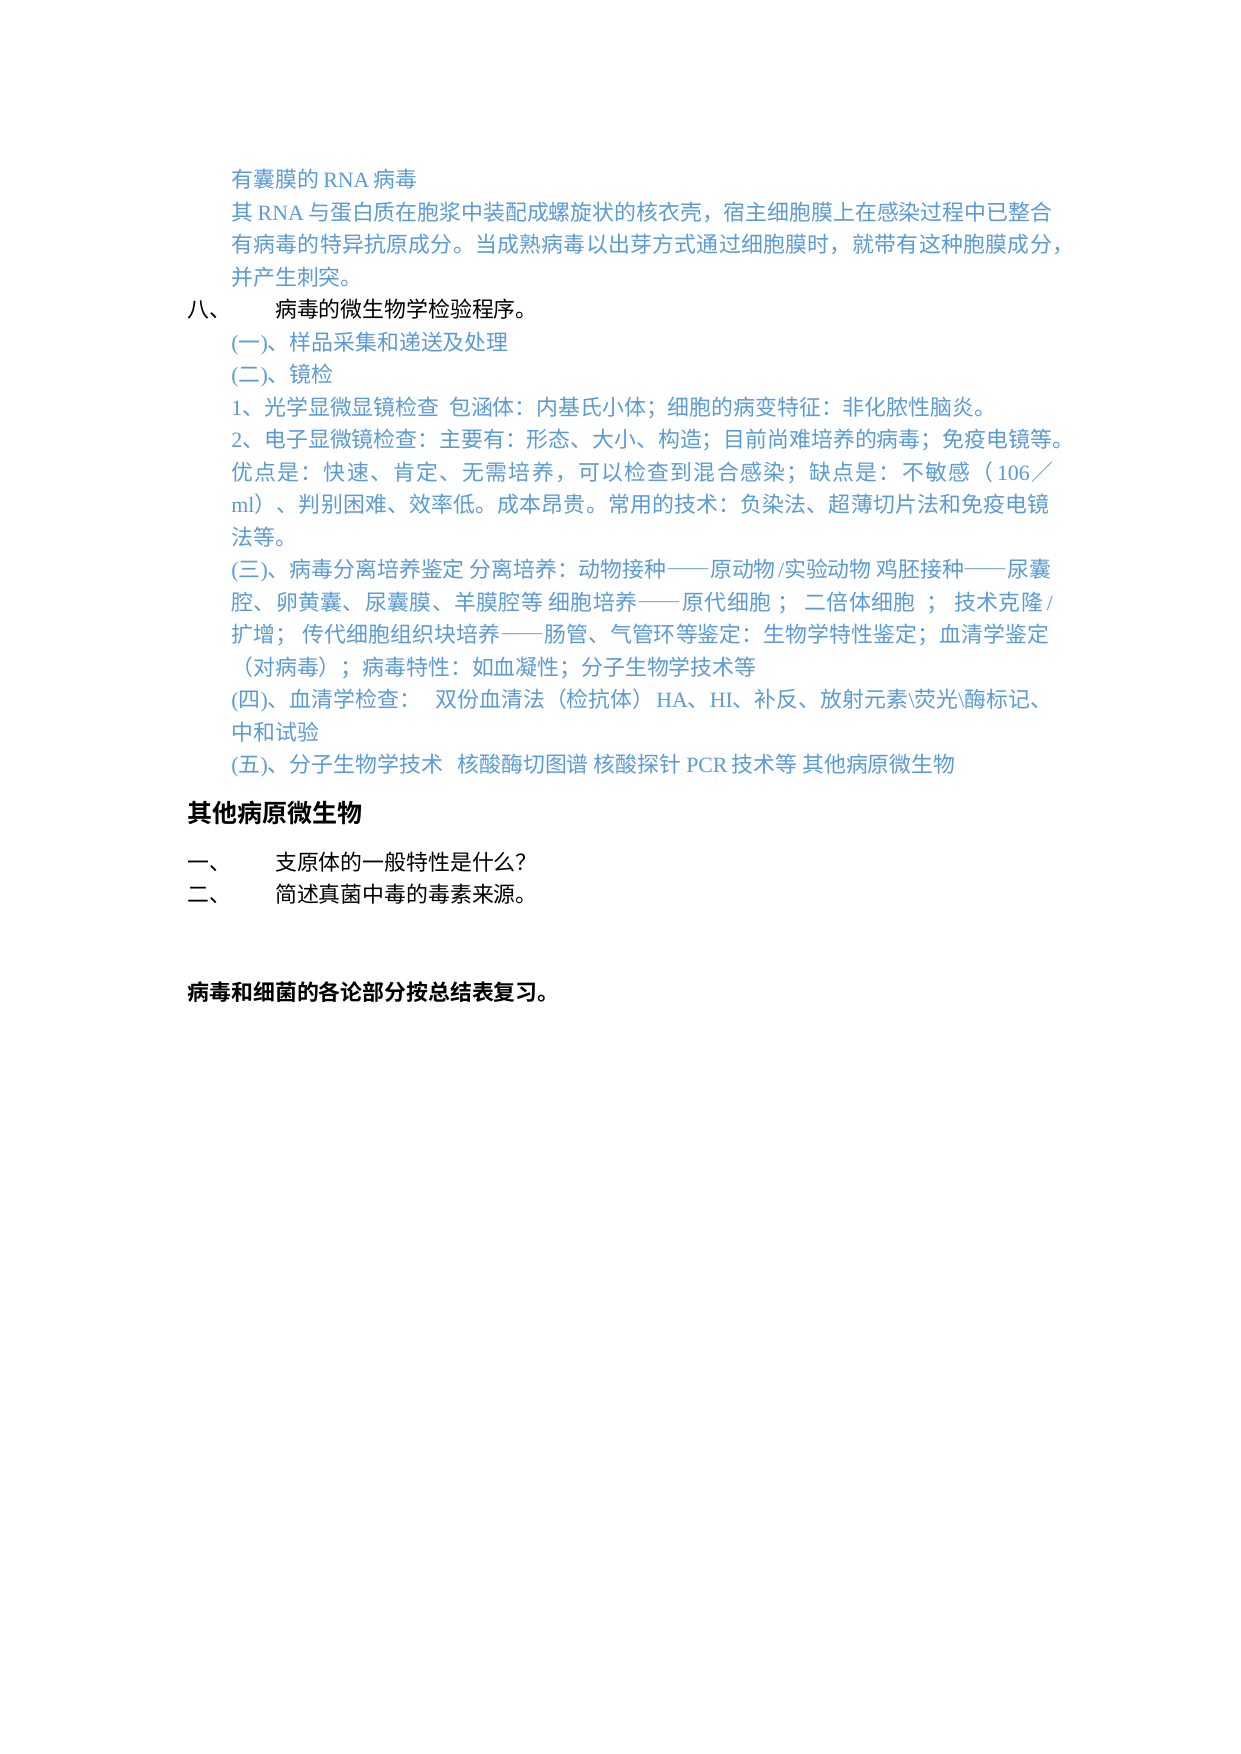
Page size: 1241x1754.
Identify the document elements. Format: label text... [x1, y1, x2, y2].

list 病毒的微生物学检验程序。 [187, 292, 1053, 324]
text (五)、分子生物学技术 核酸酶切图谱 核酸探针 PCR技术等 其他病原微生物 [231, 747, 1053, 779]
text 病毒和细菌的各论部分按总结表复习。 [187, 974, 1053, 1007]
text 2、电子显微镜检查：主要有：形态、大小、构造；目前尚难培养的病毒；免疫电镜等。优点是：快速、肯定、无需培养，可以检查到混合感染；缺点是：不敏感（106／ml）、判别困难、效率低。成本昂贵。常用的技术：负染法、超薄切片法和免疫电镜法等。 [231, 422, 1053, 552]
text (二)、镜检 [231, 357, 1053, 389]
text 其他病原微生物 [187, 779, 1053, 844]
text (四)、血清学检查： 双份血清法（检抗体）HA、HI、补反、放射元素\荧光\酶标记、中和试验 [231, 682, 1053, 747]
list 简述真菌中毒的毒素来源。 [187, 877, 1053, 909]
text (三)、病毒分离培养鉴定 分离培养：动物接种——原动物/实验动物 鸡胚接种——尿囊腔、卵黄囊、尿囊膜、羊膜腔等 细胞培养——原代细胞 ； 二倍体细胞 ； 技术克隆/扩增； 传代细胞组织块培养——肠管、气管环等鉴定：生物学特性鉴定；血清学鉴定（对病毒）；病毒特性：如血凝性；分子生物学技术等 [231, 552, 1053, 682]
text 其RNA与蛋白质在胞浆中装配成螺旋状的核衣壳，宿主细胞膜上在感染过程中已整合有病毒的特异抗原成分。当成熟病毒以出芽方式通过细胞膜时，就带有这种胞膜成分，并产生刺突。 [231, 194, 1053, 292]
text 有囊膜的RNA病毒 [231, 162, 1053, 194]
list 支原体的一般特性是什么？ [187, 844, 1053, 877]
text (一)、样品采集和递送及处理 [231, 324, 1053, 357]
text 1、光学显微显镜检查 包涵体：内基氏小体；细胞的病变特征：非化脓性脑炎。 [231, 389, 1053, 422]
